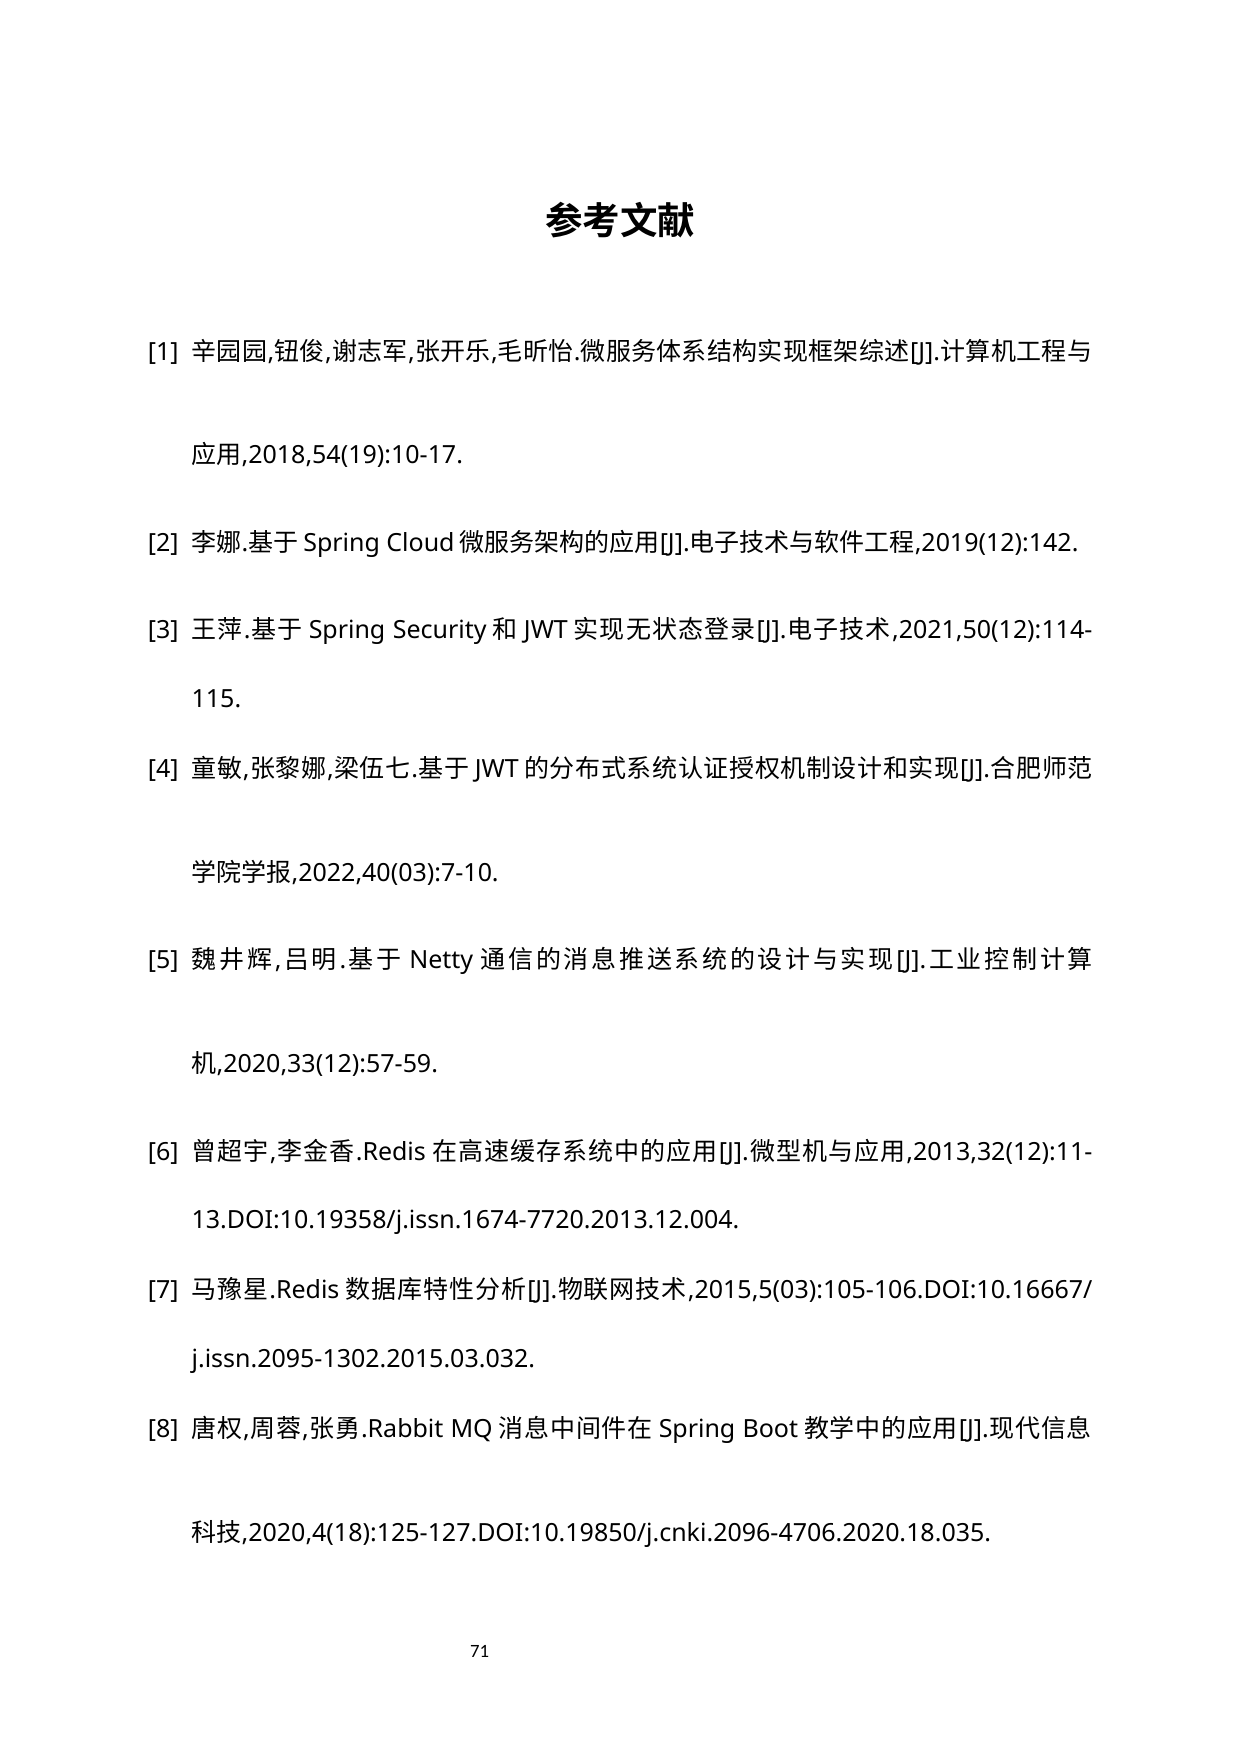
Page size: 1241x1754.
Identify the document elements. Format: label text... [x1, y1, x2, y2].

list 马豫星.Redis数据库特性分析[J].物联网技术,2015,5(03):105-106.DOI:10.16667/j.issn.2095-1302.2015.03.032. [148, 1253, 1093, 1374]
list 辛园园,钮俊,谢志军,张开乐,毛昕怡.微服务体系结构实现框架综述[J].计算机工程与应用,2018,54(19):10-17. [148, 314, 1093, 488]
list 童敏,张黎娜,梁伍七.基于JWT的分布式系统认证授权机制设计和实现[J].合肥师范学院学报,2022,40(03):7-10. [148, 732, 1093, 905]
list 王萍.基于Spring Security和JWT实现无状态登录[J].电子技术,2021,50(12):114-115. [148, 593, 1093, 715]
subtitle 参考文献 [148, 183, 1093, 253]
list 魏井辉,吕明.基于Netty通信的消息推送系统的设计与实现[J].工业控制计算机,2020,33(12):57-59. [148, 923, 1093, 1097]
list 唐权,周蓉,张勇.Rabbit MQ消息中间件在Spring Boot教学中的应用[J].现代信息科技,2020,4(18):125-127.DOI:10.19850/j.cnki.2096-4706.2020.18.035. [148, 1392, 1093, 1565]
list 李娜.基于Spring Cloud微服务架构的应用[J].电子技术与软件工程,2019(12):142. [148, 506, 1093, 575]
list 曾超宇,李金香.Redis在高速缓存系统中的应用[J].微型机与应用,2013,32(12):11-13.DOI:10.19358/j.issn.1674-7720.2013.12.004. [148, 1115, 1093, 1236]
